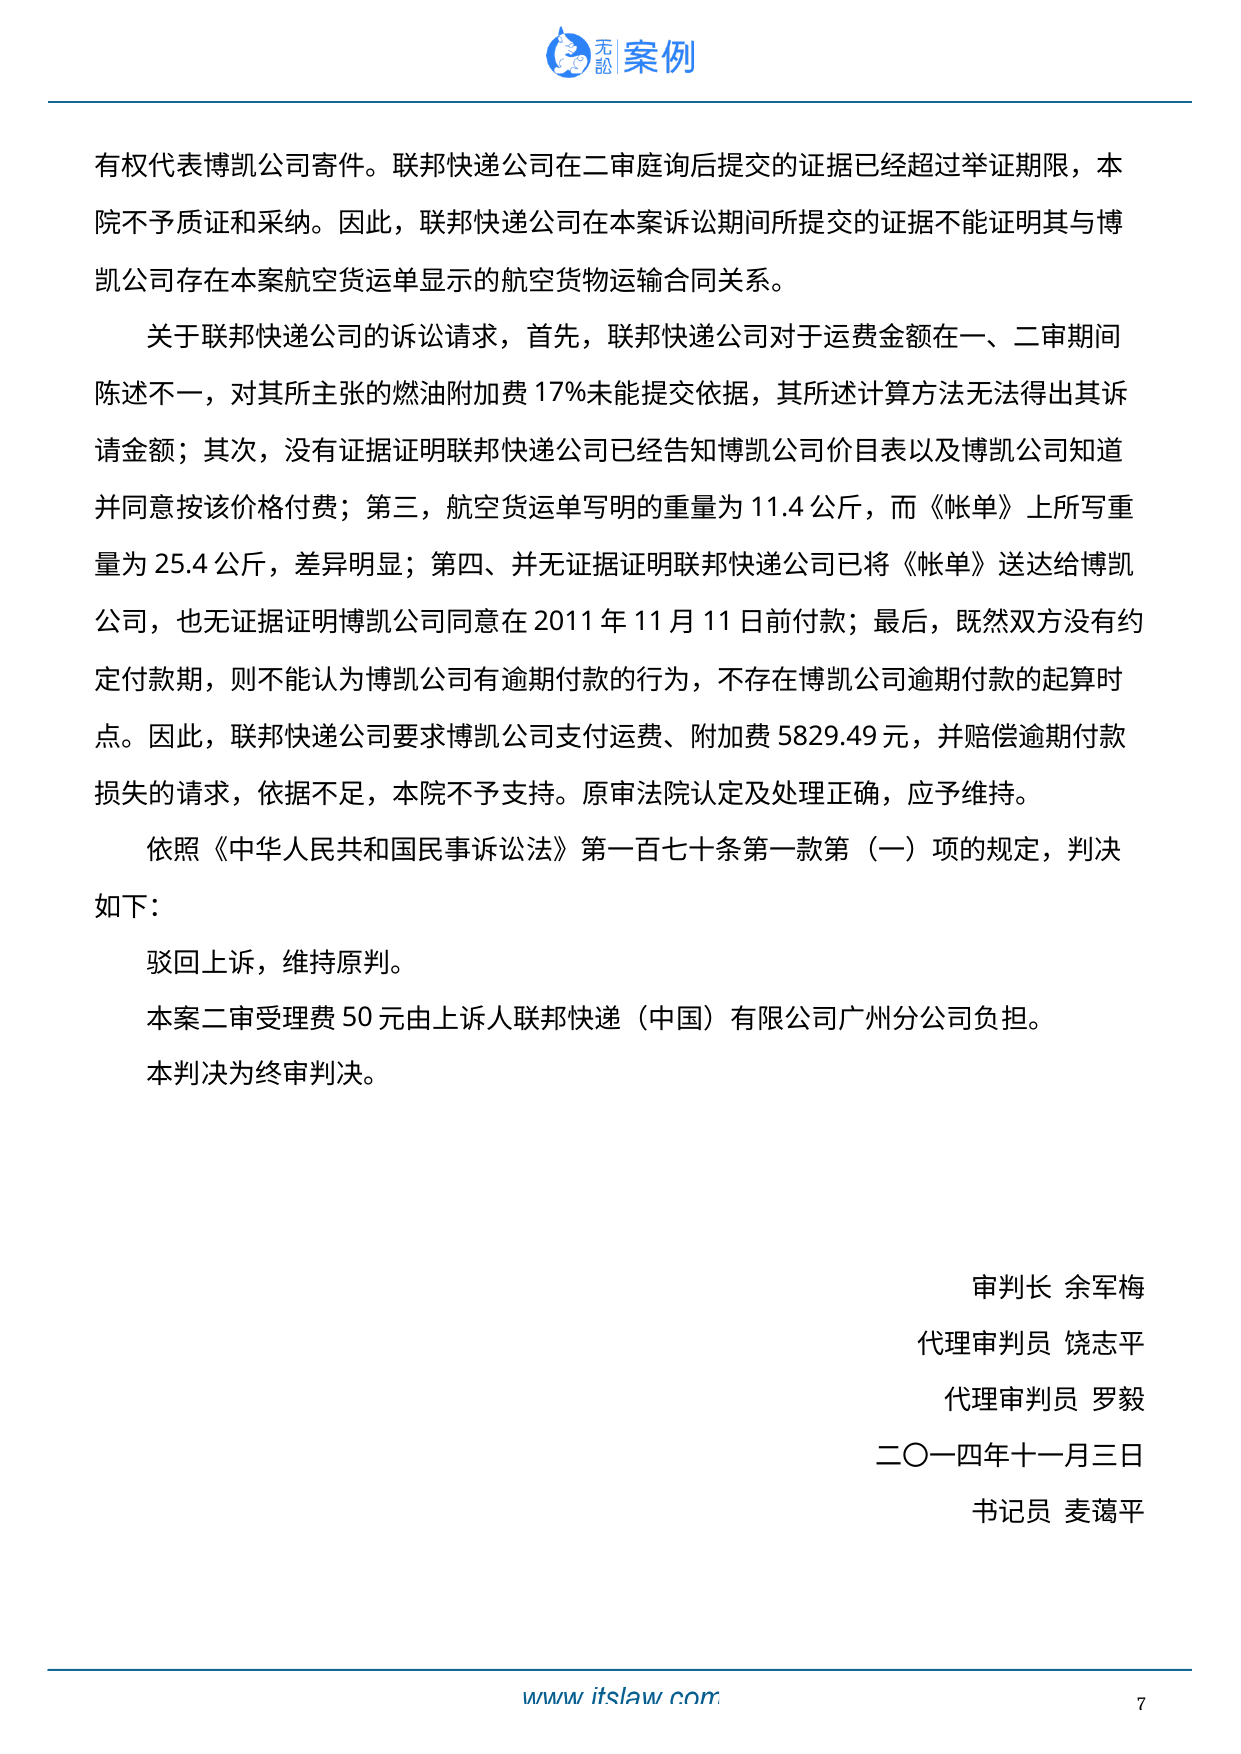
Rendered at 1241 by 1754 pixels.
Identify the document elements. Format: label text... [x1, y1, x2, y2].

text 二〇一四年十一月三日 [94, 1431, 1146, 1475]
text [94, 85, 1146, 300]
text 关于联邦快递公司的诉讼请求，首先，联邦快递公司对于运费金额在一、二审期间陈述不一，对其所主张的燃油附加费17%未能提交依据，其所述计算方法无法得出其诉请金额；其次，没有证据证明联邦快递公司已经告知博凯公司价目表以及博凯公司知道并同意按该价格付费；第三，航空货运单写明的重量为11.4公斤，而《帐单》上所写重量为25.4公斤，差异明显；第四、并无证据证明联邦快递公司已将《帐单》送达给博凯公司，也无证据证明博凯公司同意在2011年11月11日前付款；最后，既然双方没有约定付款期，则不能认为博凯公司有逾期付款的行为，不存在博凯公司逾期付款的起算时点。因此，联邦快递公司要求博凯公司支付运费、附加费5829.49元，并赔偿逾期付款损失的请求，依据不足，本院不予支持。原审法院认定及处理正确，应予维持。 [94, 312, 1146, 814]
text 驳回上诉，维持原判。 [94, 938, 1146, 982]
text 审判长 余军梅 [94, 1264, 1146, 1308]
text 代理审判员 罗毅 [94, 1375, 1146, 1419]
text 书记员 麦蔼平 [94, 1487, 1146, 1531]
picture [546, 26, 694, 78]
text 本判决为终审判决。 [94, 1050, 1146, 1094]
picture [523, 1687, 720, 1704]
text 本案二审受理费50元由上诉人联邦快递（中国）有限公司广州分公司负担。 [94, 994, 1146, 1038]
text 代理审判员 饶志平 [94, 1319, 1146, 1364]
text 依照《中华人民共和国民事诉讼法》第一百七十条第一款第（一）项的规定，判决如下： [94, 825, 1146, 927]
